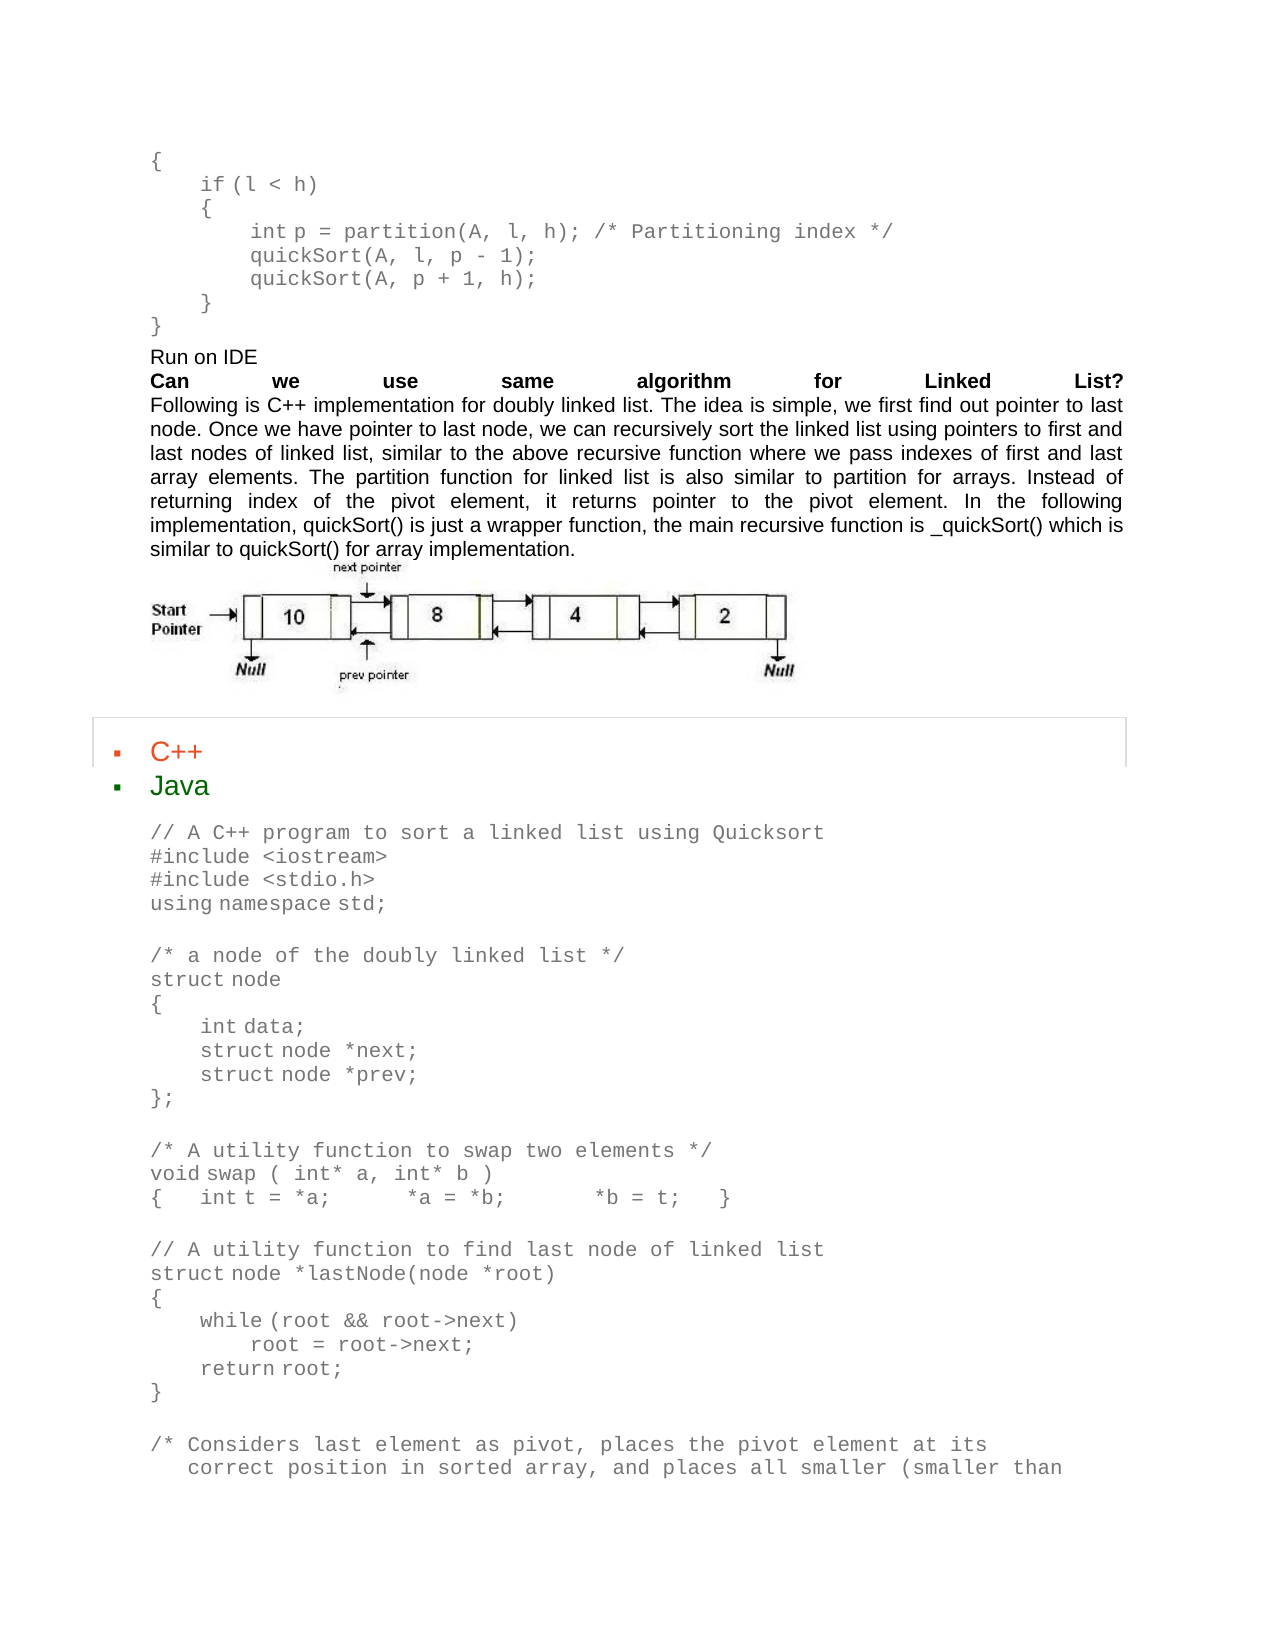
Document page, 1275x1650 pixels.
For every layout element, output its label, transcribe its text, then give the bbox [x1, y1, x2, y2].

text Can we use same algorithm for Linked List? Following is C++ implementation for doubly linked list. The idea is simple, we first find out pointer to last node. Once we have pointer to last node, we can recursively sort the linked list using pointers to first and last nodes of linked list, similar to the above recursive function where we pass indexes of first and last array elements. The partition function for linked list is also similar to partition for arrays. Instead of returning index of the pivot element, it returns pointer to the pivot element. In the following implementation, quickSort() is just a wrapper function, the main recursive function is _quickSort() which is similar to quickSort() for array implementation. [150, 369, 1125, 561]
list Java [112, 769, 1106, 801]
picture [150, 560, 838, 702]
text Run on IDE [150, 339, 1125, 369]
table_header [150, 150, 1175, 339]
list C++ [94, 718, 1125, 767]
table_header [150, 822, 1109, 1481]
